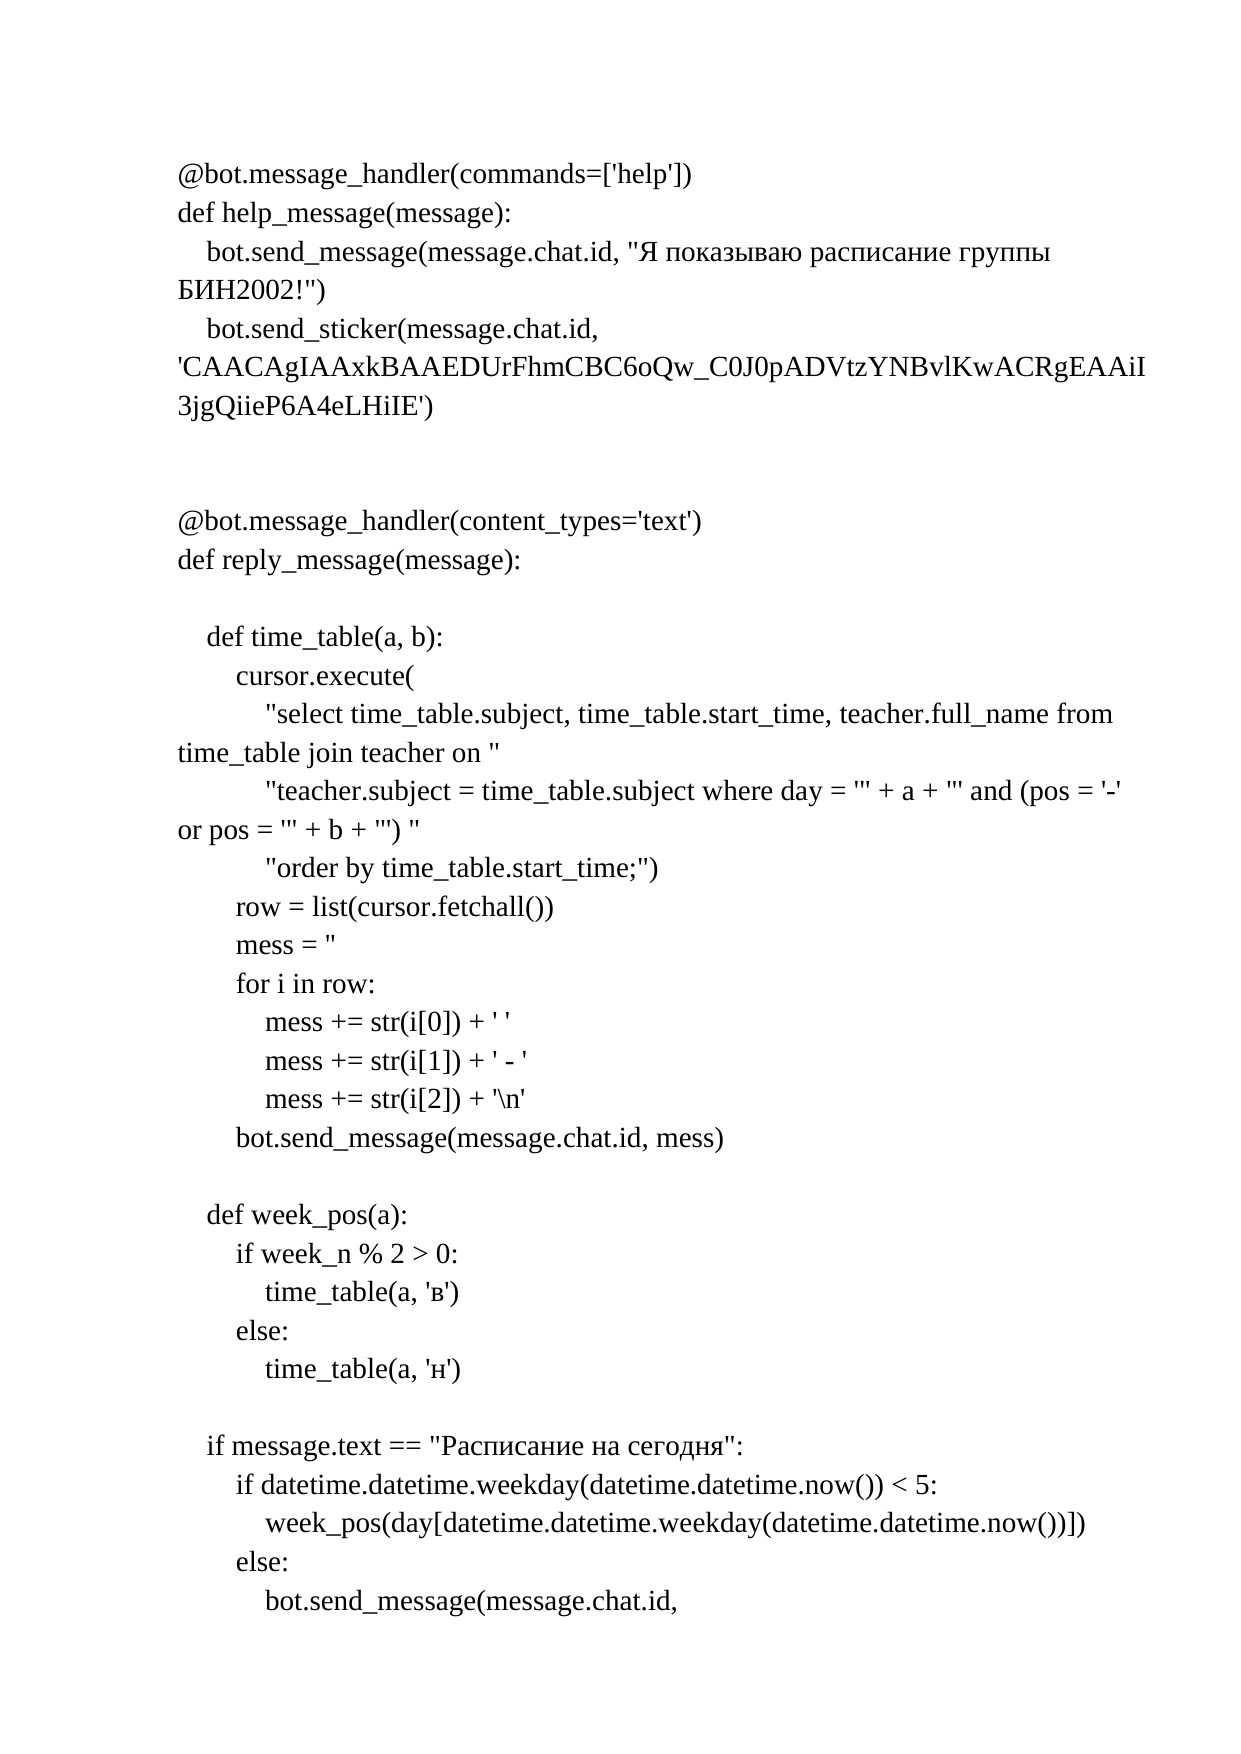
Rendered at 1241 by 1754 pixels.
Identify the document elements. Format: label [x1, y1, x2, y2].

text [177, 118, 1152, 1616]
